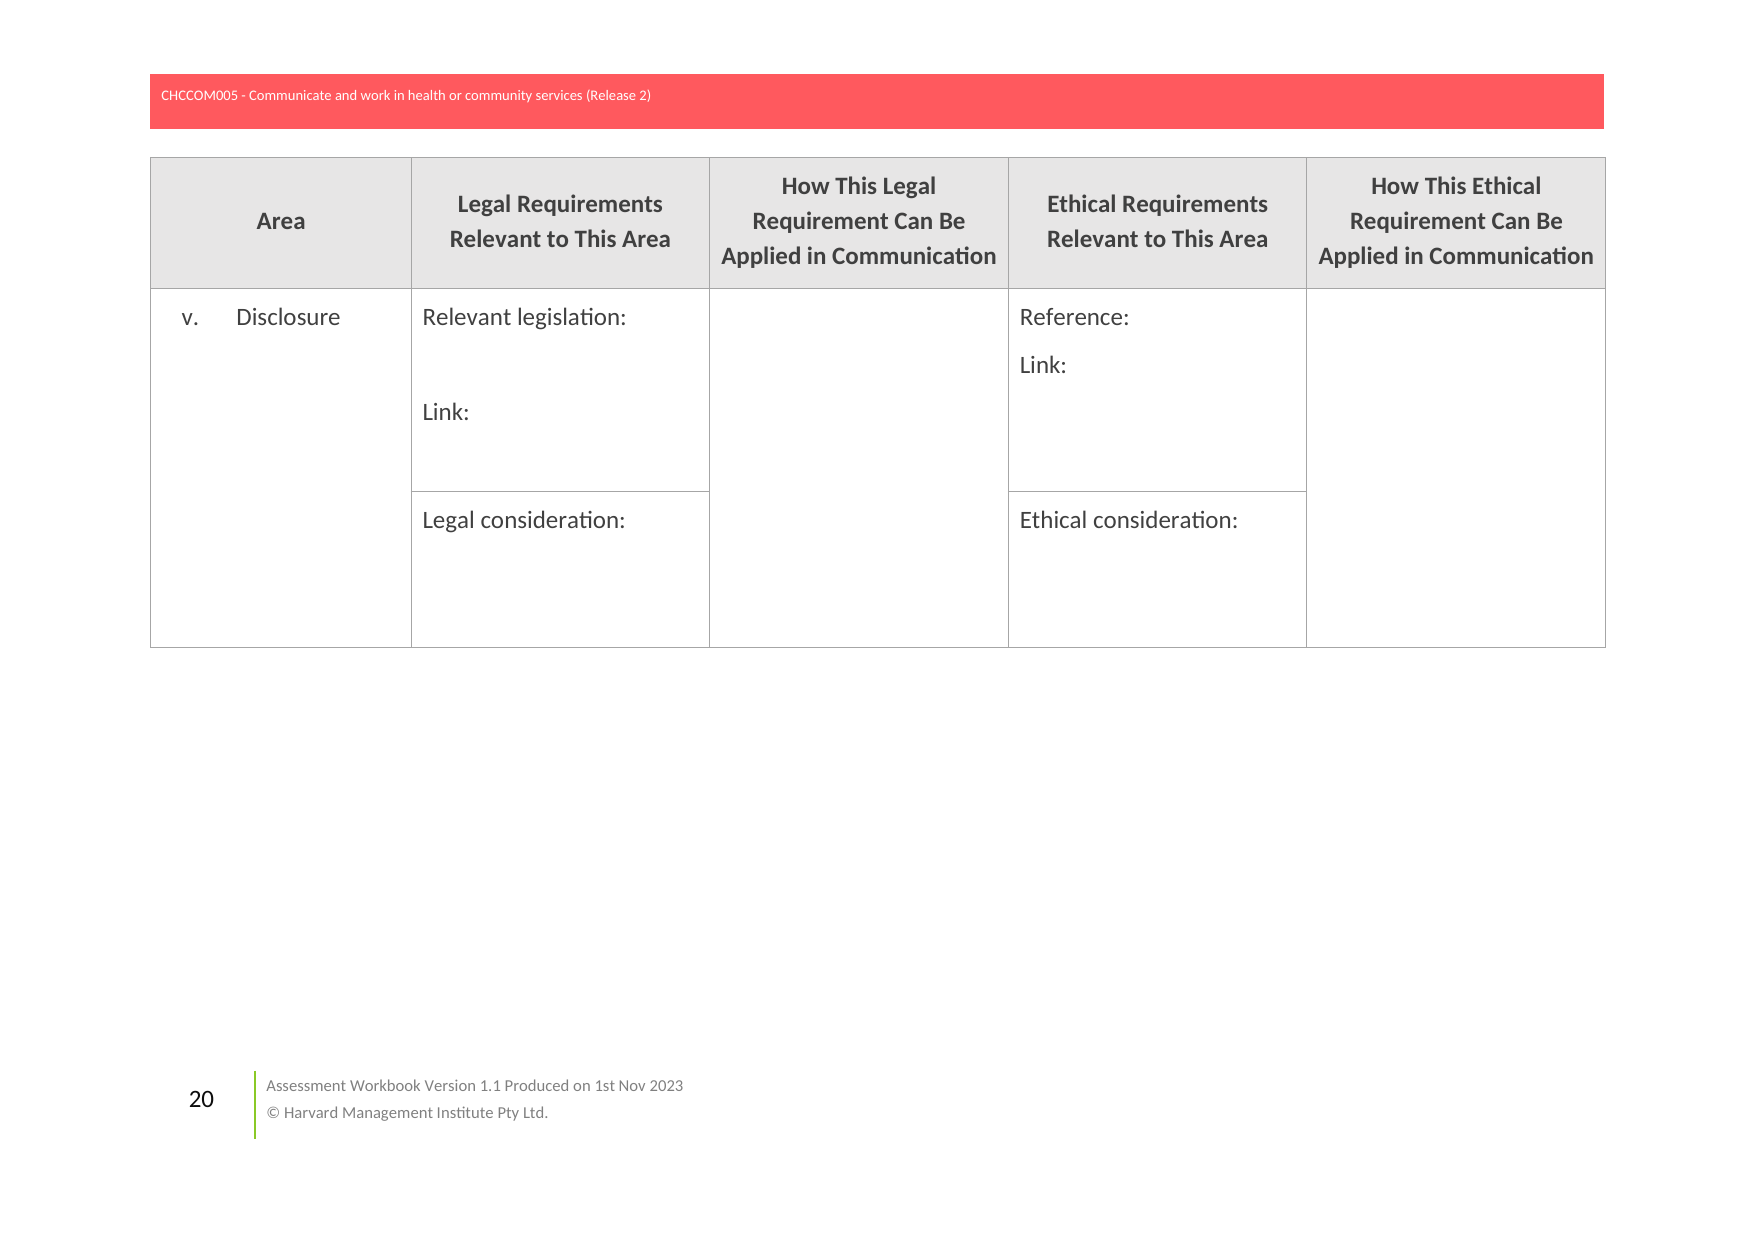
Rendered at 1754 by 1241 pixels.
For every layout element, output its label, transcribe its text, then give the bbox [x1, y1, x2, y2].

table_cell Reference: Link: [1009, 289, 1306, 491]
table_cell Legal consideration: [412, 492, 709, 647]
table_cell Relevant legislation: Link: [412, 289, 709, 491]
table_cell [710, 289, 1008, 647]
table_header Ethical Requirements Relevant to This Area [1009, 158, 1306, 288]
table_header How This Ethical Requirement Can Be Applied in Communication [1307, 158, 1605, 288]
table_header How This Legal Requirement Can Be Applied in Communication [710, 158, 1008, 288]
table_header Area [151, 158, 411, 288]
table_cell [1307, 289, 1605, 647]
table_cell Ethical consideration: [1009, 492, 1306, 647]
table_header Legal Requirements Relevant to This Area [412, 158, 709, 288]
table_cell Disclosure [151, 289, 411, 647]
